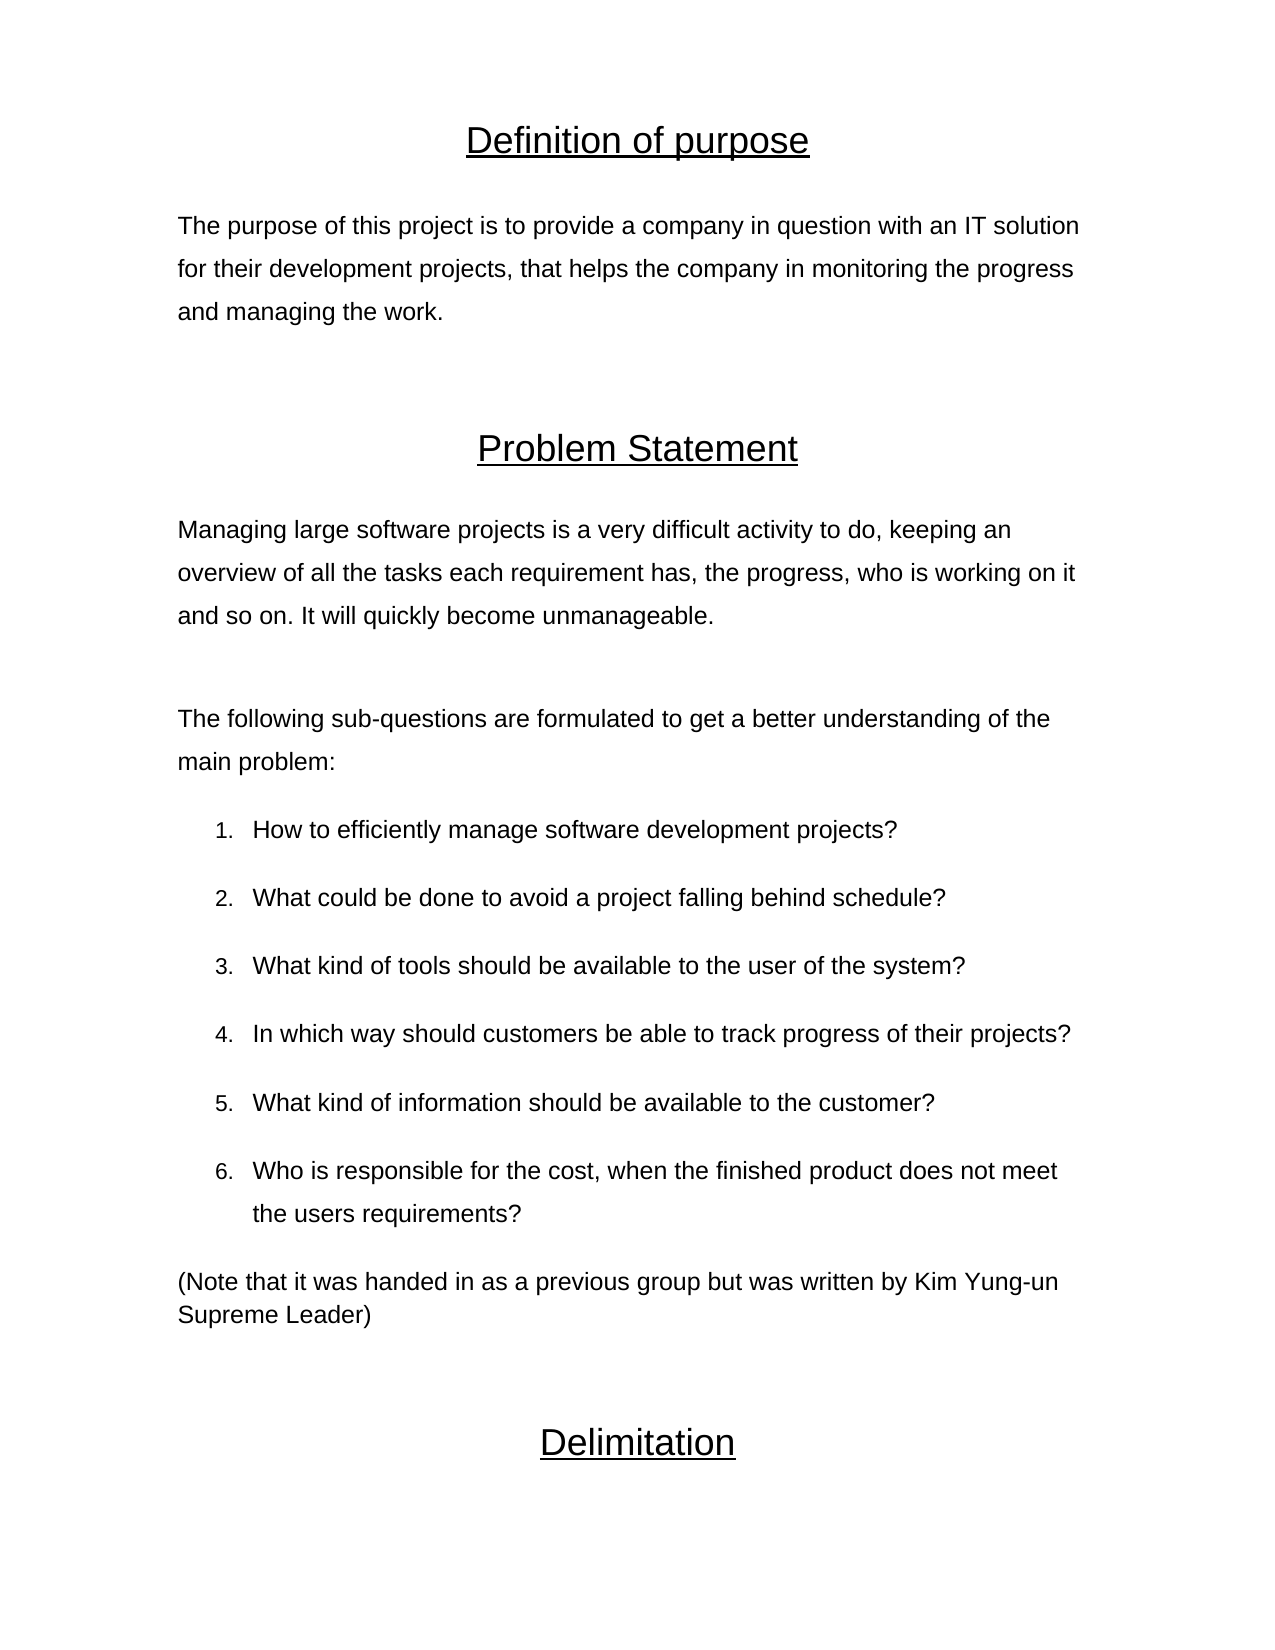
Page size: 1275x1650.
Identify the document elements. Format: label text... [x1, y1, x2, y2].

text Problem Statement [177, 426, 1098, 469]
list What kind of information should be available to the customer? [215, 1087, 1098, 1116]
text The purpose of this project is to provide a company in question with an IT solution for their development projects, that helps the company in monitoring the progress and managing the work. [177, 211, 1098, 326]
list What could be done to avoid a project falling behind schedule? [215, 883, 1098, 912]
text Managing large software projects is a very difficult activity to do, keeping an overview of all the tasks each requirement has, the progress, who is working on it and so on. It will quickly become unmanageable. [177, 514, 1098, 629]
list Who is responsible for the cost, when the finished product does not meet the users requirements? [215, 1156, 1098, 1227]
list In which way should customers be able to track progress of their projects? [215, 1019, 1098, 1048]
text The following sub-questions are formulated to get a better understanding of the main problem: [177, 704, 1098, 776]
text Delimitation [177, 1420, 1098, 1463]
text (Note that it was handed in as a previous group but was written by Kim Yung-un Supreme Leader) [177, 1267, 1098, 1329]
list How to efficiently manage software development projects? [215, 815, 1098, 844]
list What kind of tools should be available to the user of the system? [215, 951, 1098, 980]
text Definition of purpose [177, 118, 1098, 161]
